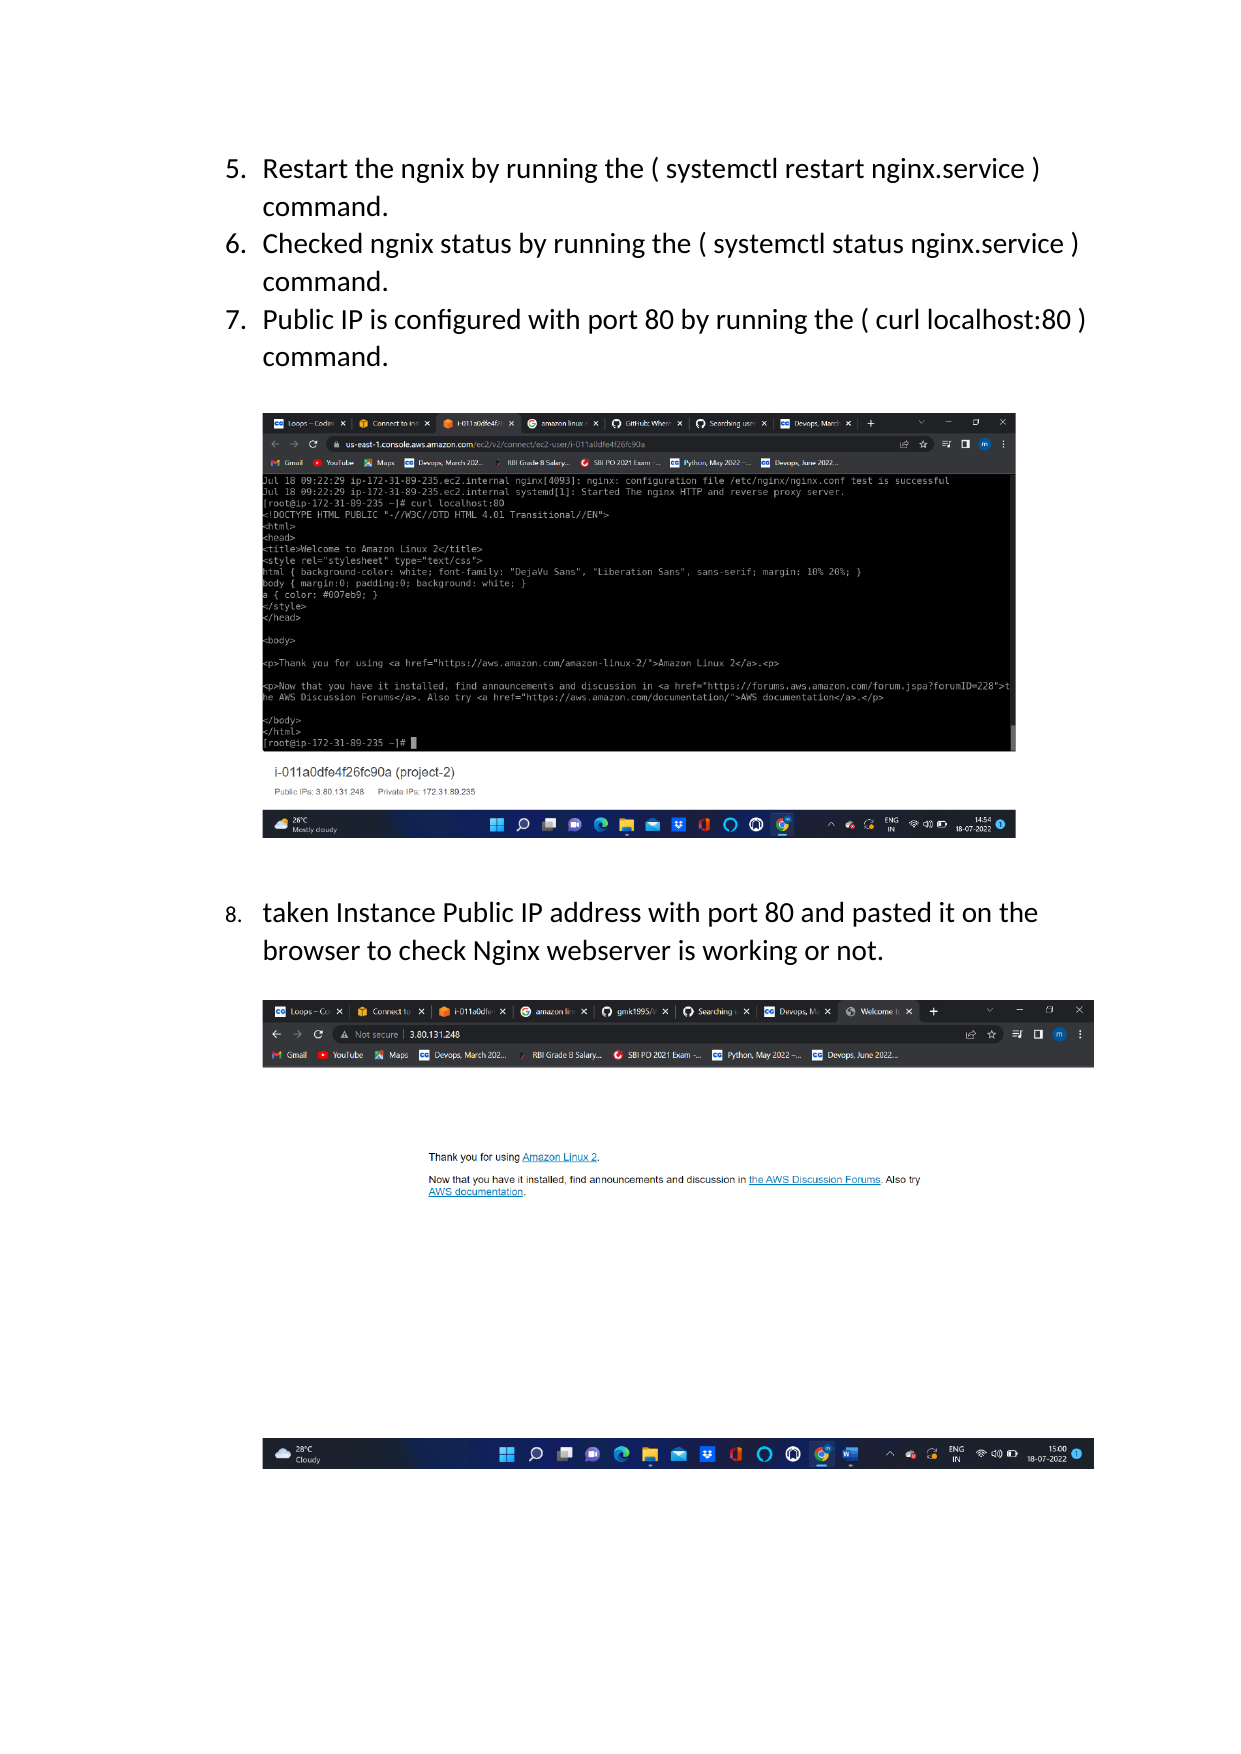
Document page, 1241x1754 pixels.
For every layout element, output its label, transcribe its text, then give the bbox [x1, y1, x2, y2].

picture [262, 1000, 1094, 1469]
list Restart the ngnix by running the ( systemctl restart nginx.service ) command. [225, 150, 1090, 223]
list Public IP is configured with port 80 by running the ( curl localhost:80 ) command. [225, 301, 1090, 374]
list taken Instance Public IP address with port 80 and pasted it on the browser to check Nginx webserver is working or not. [225, 894, 1090, 968]
list Checked ngnix status by running the ( systemctl status nginx.service ) command. [225, 225, 1090, 299]
picture [262, 413, 1016, 838]
